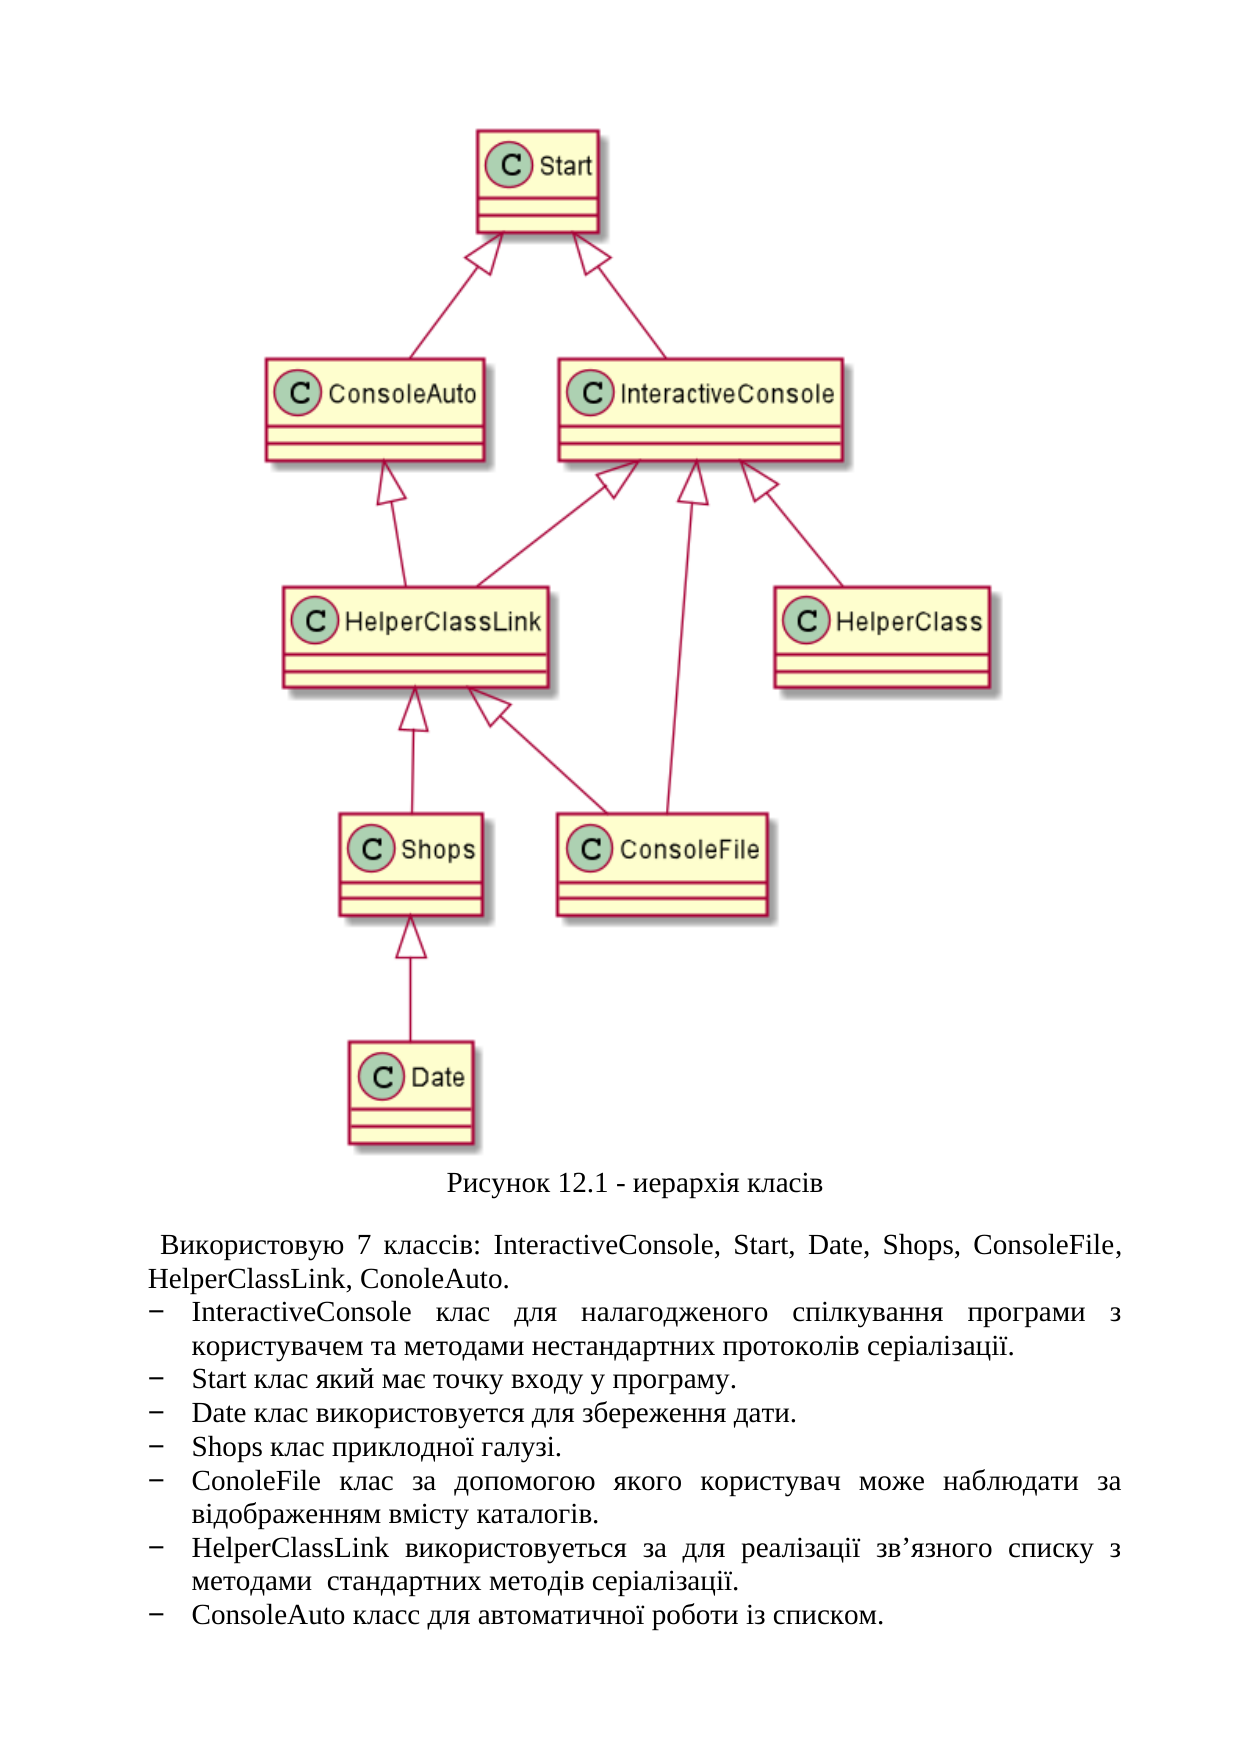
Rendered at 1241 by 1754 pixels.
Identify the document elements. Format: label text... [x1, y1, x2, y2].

text Використовую 7 классів: InteractiveConsole, Start, Date, Shops, ConsoleFile, HelperClassLink, ConoleAuto. [148, 1227, 1122, 1294]
list InteractiveConsole клас для налагодженого спілкування програми з користувачем та методами нестандартних протоколів серіалізації. [148, 1294, 1122, 1362]
picture [256, 118, 1014, 1165]
list Shops клас приклодної галузі. [148, 1429, 1122, 1462]
list ConsoleAuto класс для автоматичної роботи із списком. [148, 1597, 1122, 1631]
text Рисунок 12.1 - иерархія класів [148, 1165, 1122, 1198]
list HelperClassLink використовуеться за для реалізації зв’язного списку з методами стандартних методів серіалізації. [148, 1530, 1122, 1597]
list Date клас використовуется для збереження дати. [148, 1395, 1122, 1429]
list ConoleFile клас за допомогою якого користувач може наблюдати за відображенням вмісту каталогів. [148, 1462, 1122, 1530]
list Start клас який має точку входу у програму. [148, 1362, 1122, 1395]
